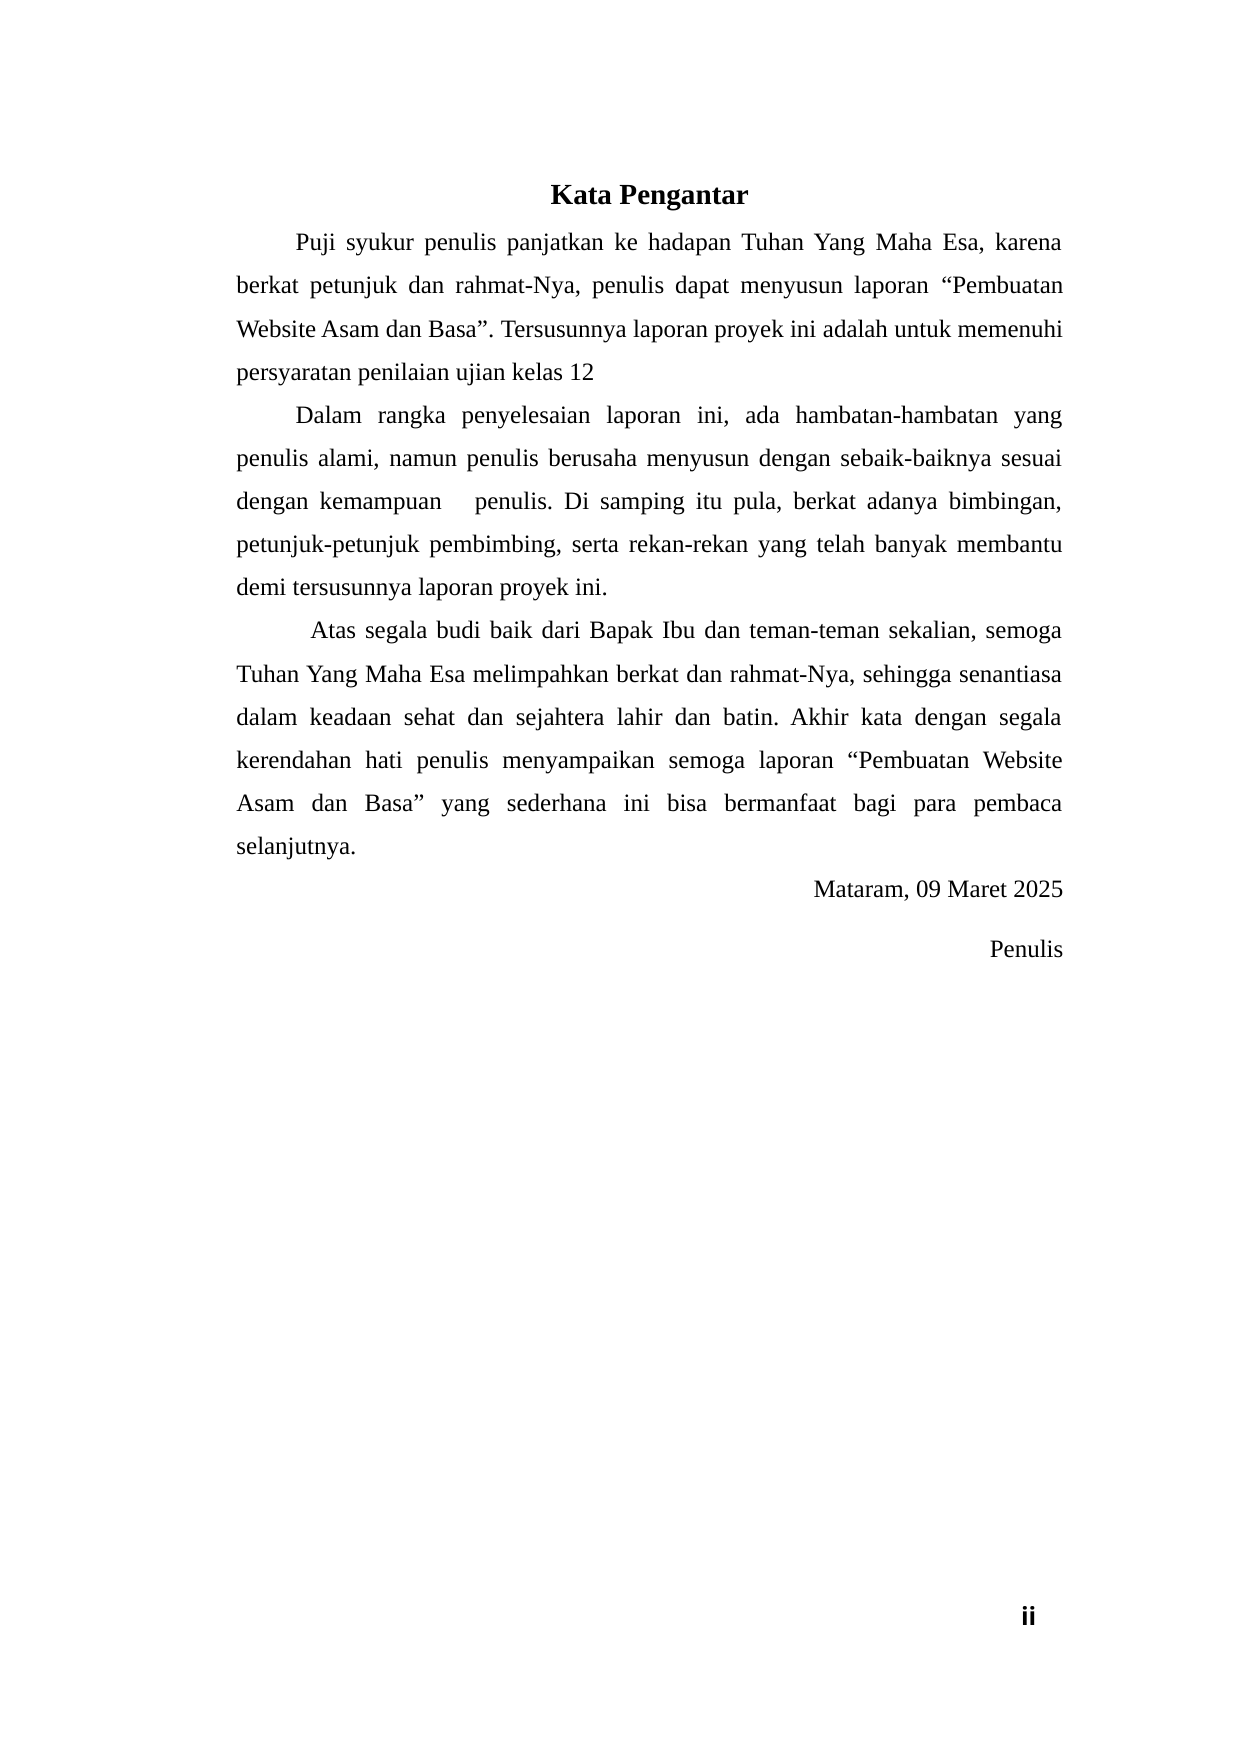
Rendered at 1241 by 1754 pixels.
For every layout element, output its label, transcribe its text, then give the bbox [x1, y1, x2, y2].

subtitle Kata Pengantar [236, 177, 1063, 211]
text Dalam rangka penyelesaian laporan ini, ada hambatan-hambatan yang penulis alami, namun penulis berusaha menyusun dengan sebaik-baiknya sesuai dengan kemampuan penulis. Di samping itu pula, berkat adanya bimbingan, petunjuk-petunjuk pembimbing, serta rekan-rekan yang telah banyak membantu demi tersusunnya laporan proyek ini. [236, 400, 1063, 601]
text Mataram, 09 Maret 2025 [236, 874, 1063, 903]
text Puji syukur penulis panjatkan ke hadapan Tuhan Yang Maha Esa, karena berkat petunjuk dan rahmat-Nya, penulis dapat menyusun laporan “Pembuatan Website Asam dan Basa”. Tersusunnya laporan proyek ini adalah untuk memenuhi persyaratan penilaian ujian kelas 12 [236, 227, 1063, 386]
text Penulis [236, 934, 1063, 963]
text Atas segala budi baik dari Bapak Ibu dan teman-teman sekalian, semoga Tuhan Yang Maha Esa melimpahkan berkat dan rahmat-Nya, sehingga senantiasa dalam keadaan sehat dan sejahtera lahir dan batin. Akhir kata dengan segala kerendahan hati penulis menyampaikan semoga laporan “Pembuatan Website Asam dan Basa” yang sederhana ini bisa bermanfaat bagi para pembaca selanjutnya. [236, 616, 1063, 860]
